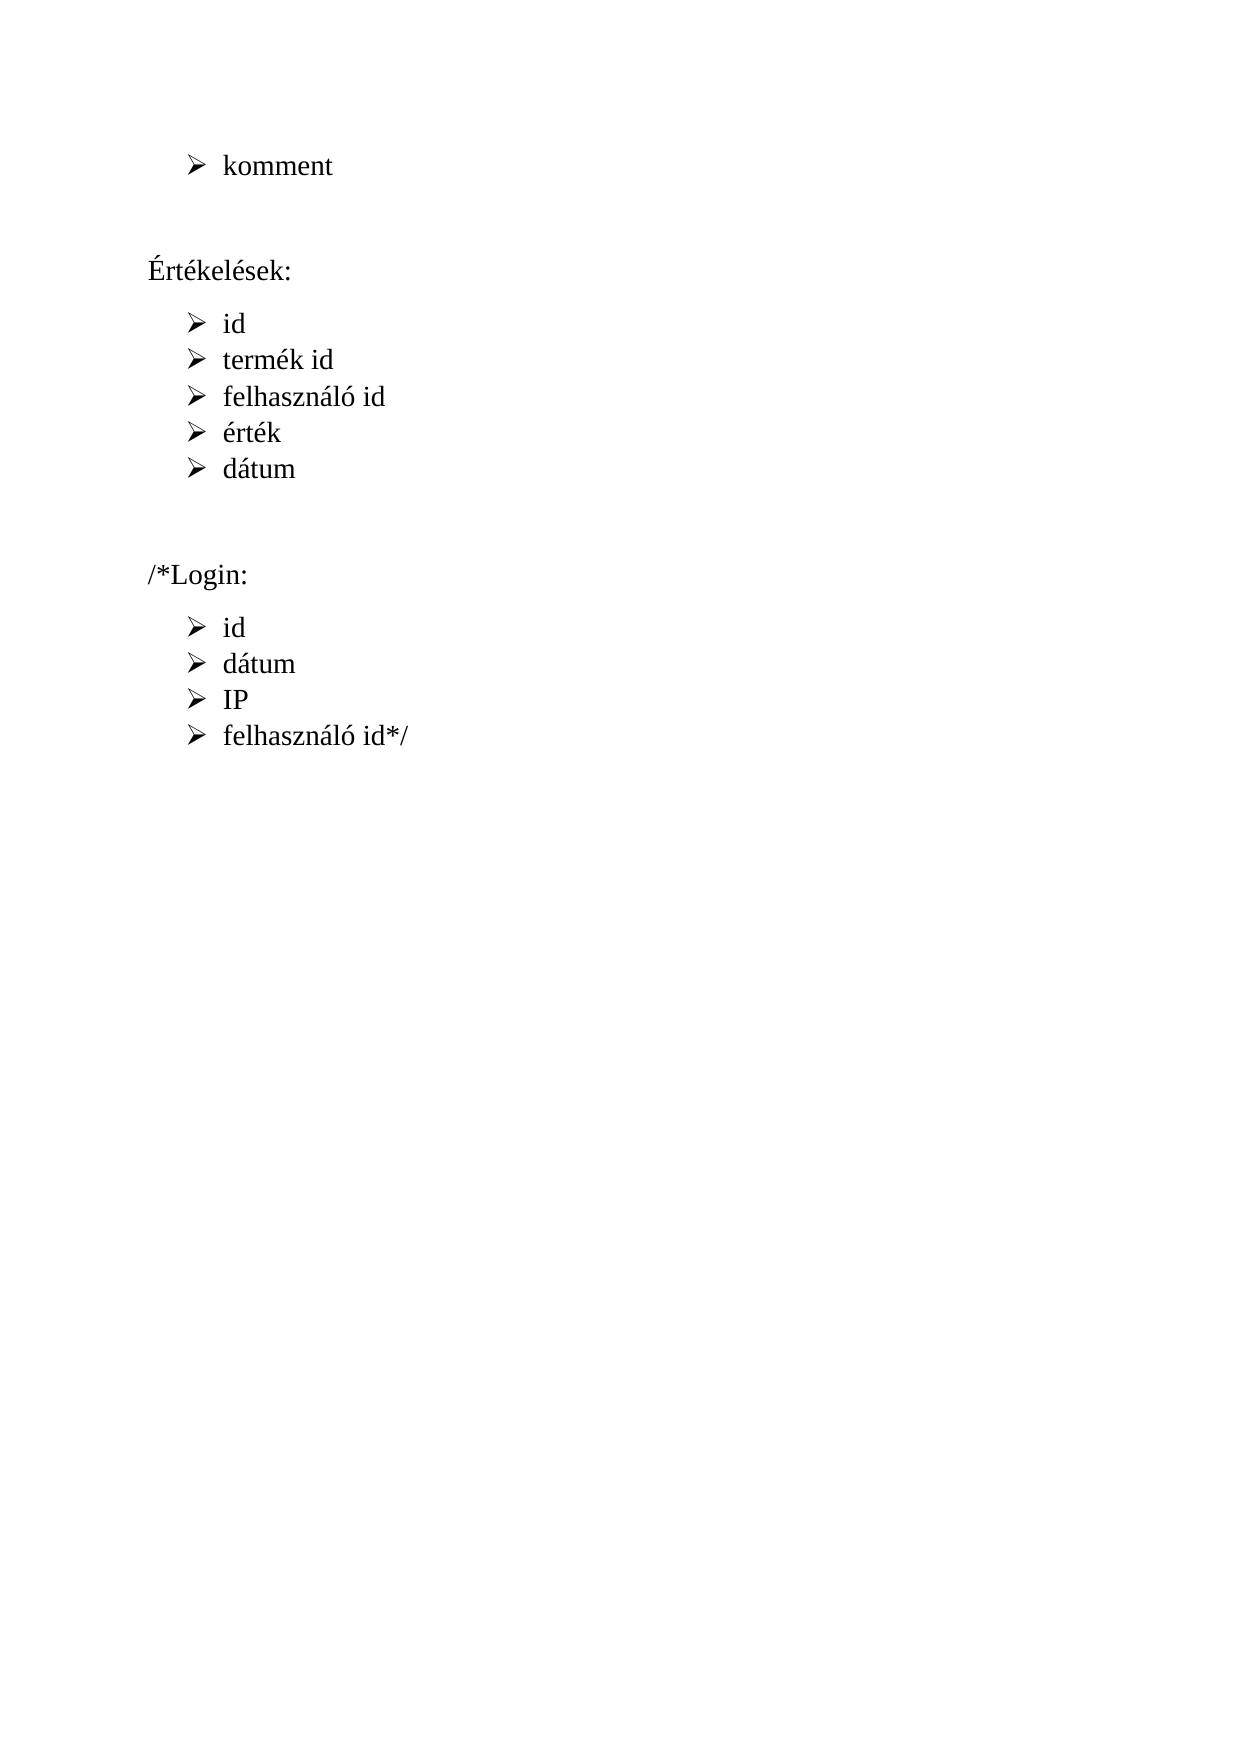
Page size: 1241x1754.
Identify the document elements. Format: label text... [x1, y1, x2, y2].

list felhasználó id*/ [185, 718, 1093, 752]
list IP [185, 682, 1093, 716]
text Értékelések: [148, 253, 1093, 287]
list dátum [185, 451, 1093, 485]
list termék id [185, 342, 1093, 376]
list id [185, 610, 1093, 643]
text /*Login: [148, 557, 1093, 590]
list dátum [185, 646, 1093, 679]
list id [185, 306, 1093, 340]
list komment [185, 148, 1093, 181]
list érték [185, 415, 1093, 448]
list felhasználó id [185, 379, 1093, 412]
